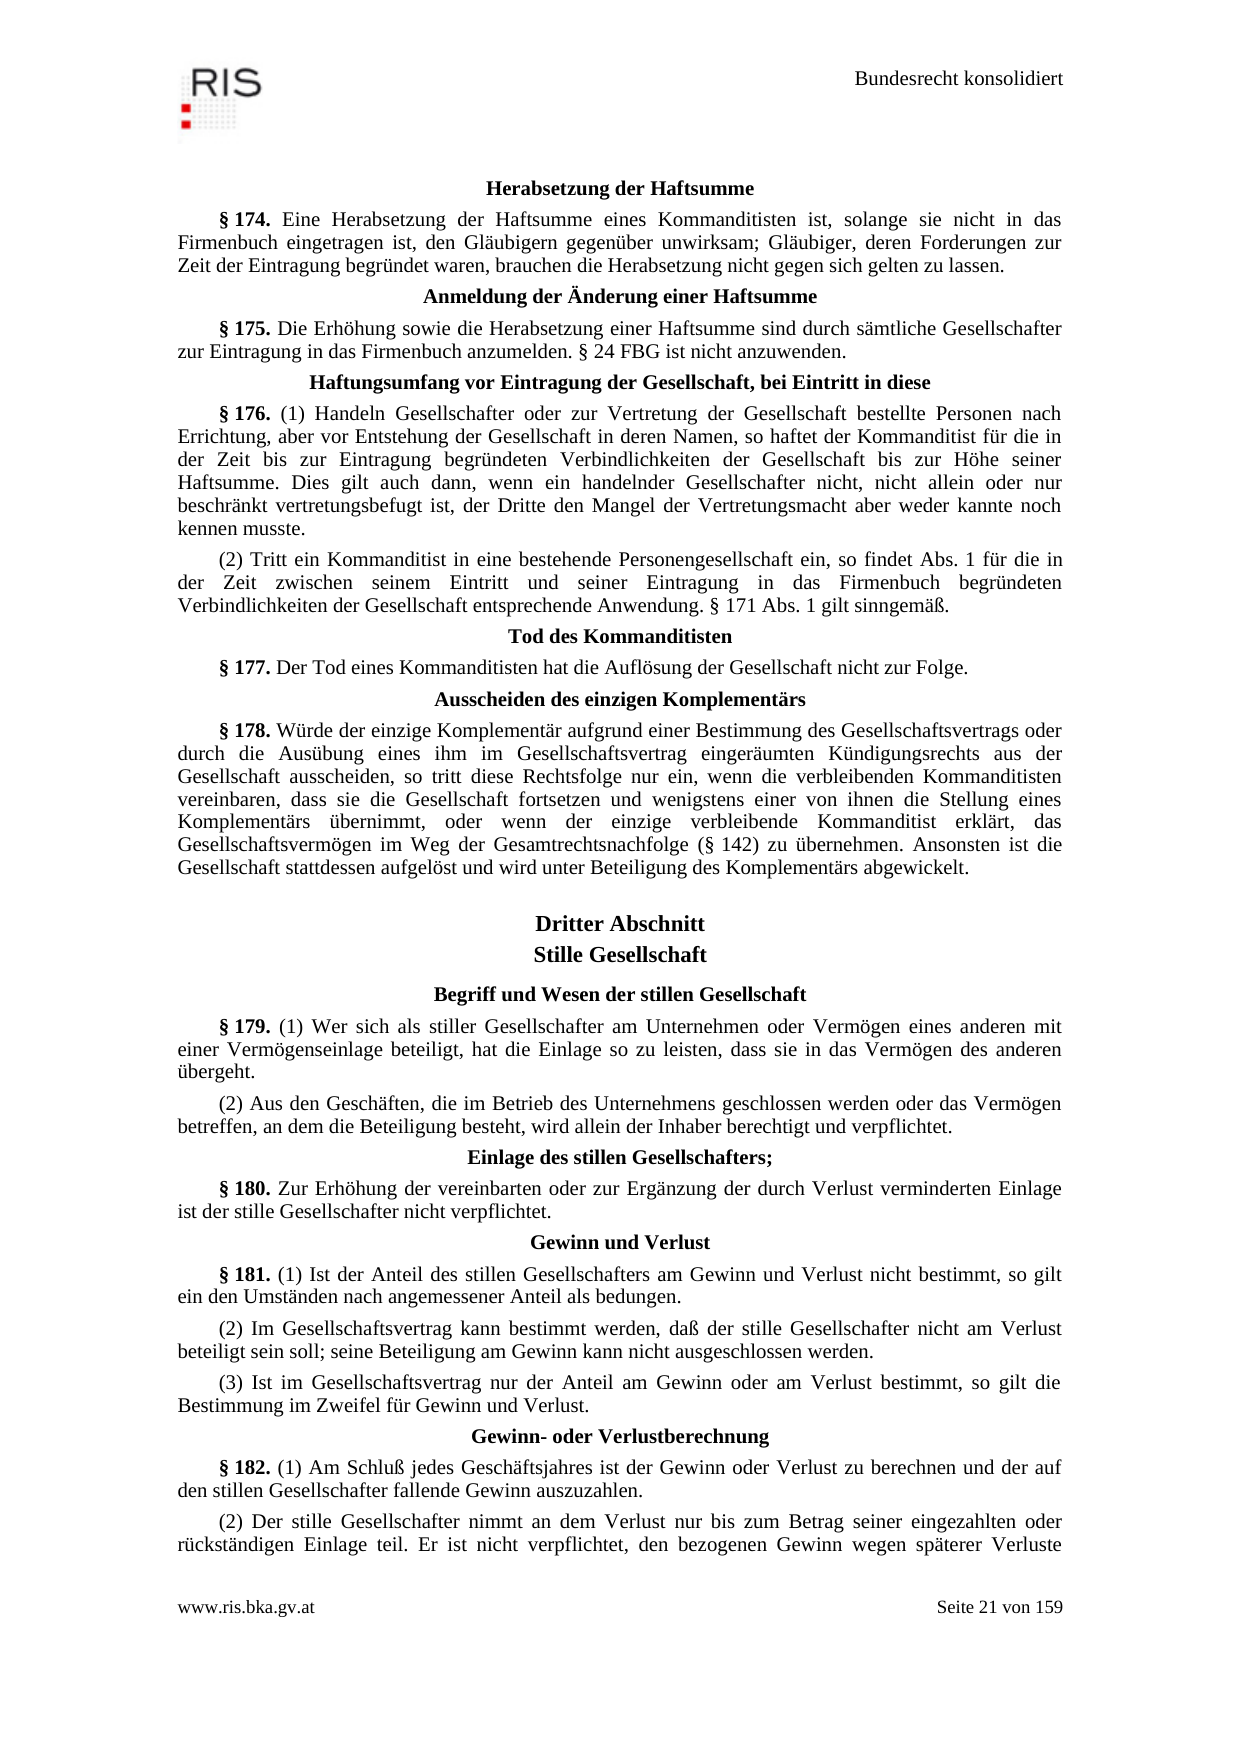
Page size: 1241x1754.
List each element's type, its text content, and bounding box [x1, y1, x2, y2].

text (2) Aus den Geschäften, die im Betrieb des Unternehmens geschlossen werden oder das Vermögen betreffen, an dem die Beteiligung besteht, wird allein der Inhaber berechtigt und verpflichtet. [177, 1092, 1063, 1138]
text (2) Im Gesellschaftsvertrag kann bestimmt werden, daß der stille Gesellschafter nicht am Verlust beteiligt sein soll; seine Beteiligung am Gewinn kann nicht ausgeschlossen werden. [177, 1317, 1063, 1363]
text Begriff und Wesen der stillen Gesellschaft [177, 983, 1063, 1006]
text Gewinn- oder Verlustberechnung [177, 1425, 1063, 1448]
text Ausscheiden des einzigen Komplementärs [177, 688, 1063, 711]
text (2) Tritt ein Kommanditist in eine bestehende Personengesellschaft ein, so findet Abs. 1 für die in der Zeit zwischen seinem Eintritt und seiner Eintragung in das Firmenbuch begründeten Verbindlichkeiten der Gesellschaft entsprechende Anwendung. § 171 Abs. 1 gilt sinngemäß. [177, 548, 1063, 617]
picture [177, 57, 264, 144]
text § 174. Eine Herabsetzung der Haftsumme eines Kommanditisten ist, solange sie nicht in das Firmenbuch eingetragen ist, den Gläubigern gegenüber unwirksam; Gläubiger, deren Forderungen zur Zeit der Eintragung begründet waren, brauchen die Herabsetzung nicht gegen sich gelten zu lassen. [177, 208, 1063, 277]
text § 177. Der Tod eines Kommanditisten hat die Auflösung der Gesellschaft nicht zur Folge. [177, 656, 1063, 679]
text Anmeldung der Änderung einer Haftsumme [177, 286, 1063, 308]
text Stille Gesellschaft [177, 944, 1063, 967]
text § 180. Zur Erhöhung der vereinbarten oder zur Ergänzung der durch Verlust verminderten Einlage ist der stille Gesellschafter nicht verpflichtet. [177, 1177, 1063, 1223]
text Dritter Abschnitt [177, 913, 1063, 936]
text Tod des Kommanditisten [177, 625, 1063, 648]
text § 175. Die Erhöhung sowie die Herabsetzung einer Haftsumme sind durch sämtliche Gesellschafter zur Eintragung in das Firmenbuch anzumelden. § 24 FBG ist nicht anzuwenden. [177, 317, 1063, 363]
text § 176. (1) Handeln Gesellschafter oder zur Vertretung der Gesellschaft bestellte Personen nach Errichtung, aber vor Entstehung der Gesellschaft in deren Namen, so haftet der Kommanditist für die in der Zeit bis zur Eintragung begründeten Verbindlichkeiten der Gesellschaft bis zur Höhe seiner Haftsumme. Dies gilt auch dann, wenn ein handelnder Gesellschafter nicht, nicht allein oder nur beschränkt vertretungsbefugt ist, der Dritte den Mangel der Vertretungsmacht aber weder kannte noch kennen musste. [177, 402, 1063, 540]
text Einlage des stillen Gesellschafters; [177, 1146, 1063, 1169]
text § 181. (1) Ist der Anteil des stillen Gesellschafters am Gewinn und Verlust nicht bestimmt, so gilt ein den Umständen nach angemessener Anteil als bedungen. [177, 1263, 1063, 1308]
text Haftungsumfang vor Eintragung der Gesellschaft, bei Eintritt in diese [177, 371, 1063, 394]
text § 178. Würde der einzige Komplementär aufgrund einer Bestimmung des Gesellschaftsvertrags oder durch die Ausübung eines ihm im Gesellschaftsvertrag eingeräumten Kündigungsrechts aus der Gesellschaft ausscheiden, so tritt diese Rechtsfolge nur ein, wenn die verbleibenden Kommanditisten vereinbaren, dass sie die Gesellschaft fortsetzen und wenigstens einer von ihnen die Stellung eines Komplementärs übernimmt, oder wenn der einzige verbleibende Kommanditist erklärt, das Gesellschaftsvermögen im Weg der Gesamtrechtsnachfolge (§ 142) zu übernehmen. Ansonsten ist die Gesellschaft stattdessen aufgelöst und wird unter Beteiligung des Komplementärs abgewickelt. [177, 719, 1063, 879]
text § 182. (1) Am Schluß jedes Geschäftsjahres ist der Gewinn oder Verlust zu berechnen und der auf den stillen Gesellschafter fallende Gewinn auszuzahlen. [177, 1456, 1063, 1502]
text Gewinn und Verlust [177, 1231, 1063, 1254]
text Herabsetzung der Haftsumme [177, 177, 1063, 200]
text (3) Ist im Gesellschaftsvertrag nur der Anteil am Gewinn oder am Verlust bestimmt, so gilt die Bestimmung im Zweifel für Gewinn und Verlust. [177, 1371, 1063, 1417]
text § 179. (1) Wer sich als stiller Gesellschafter am Unternehmen oder Vermögen eines anderen mit einer Vermögenseinlage beteiligt, hat die Einlage so zu leisten, dass sie in das Vermögen des anderen übergeht. [177, 1015, 1063, 1083]
